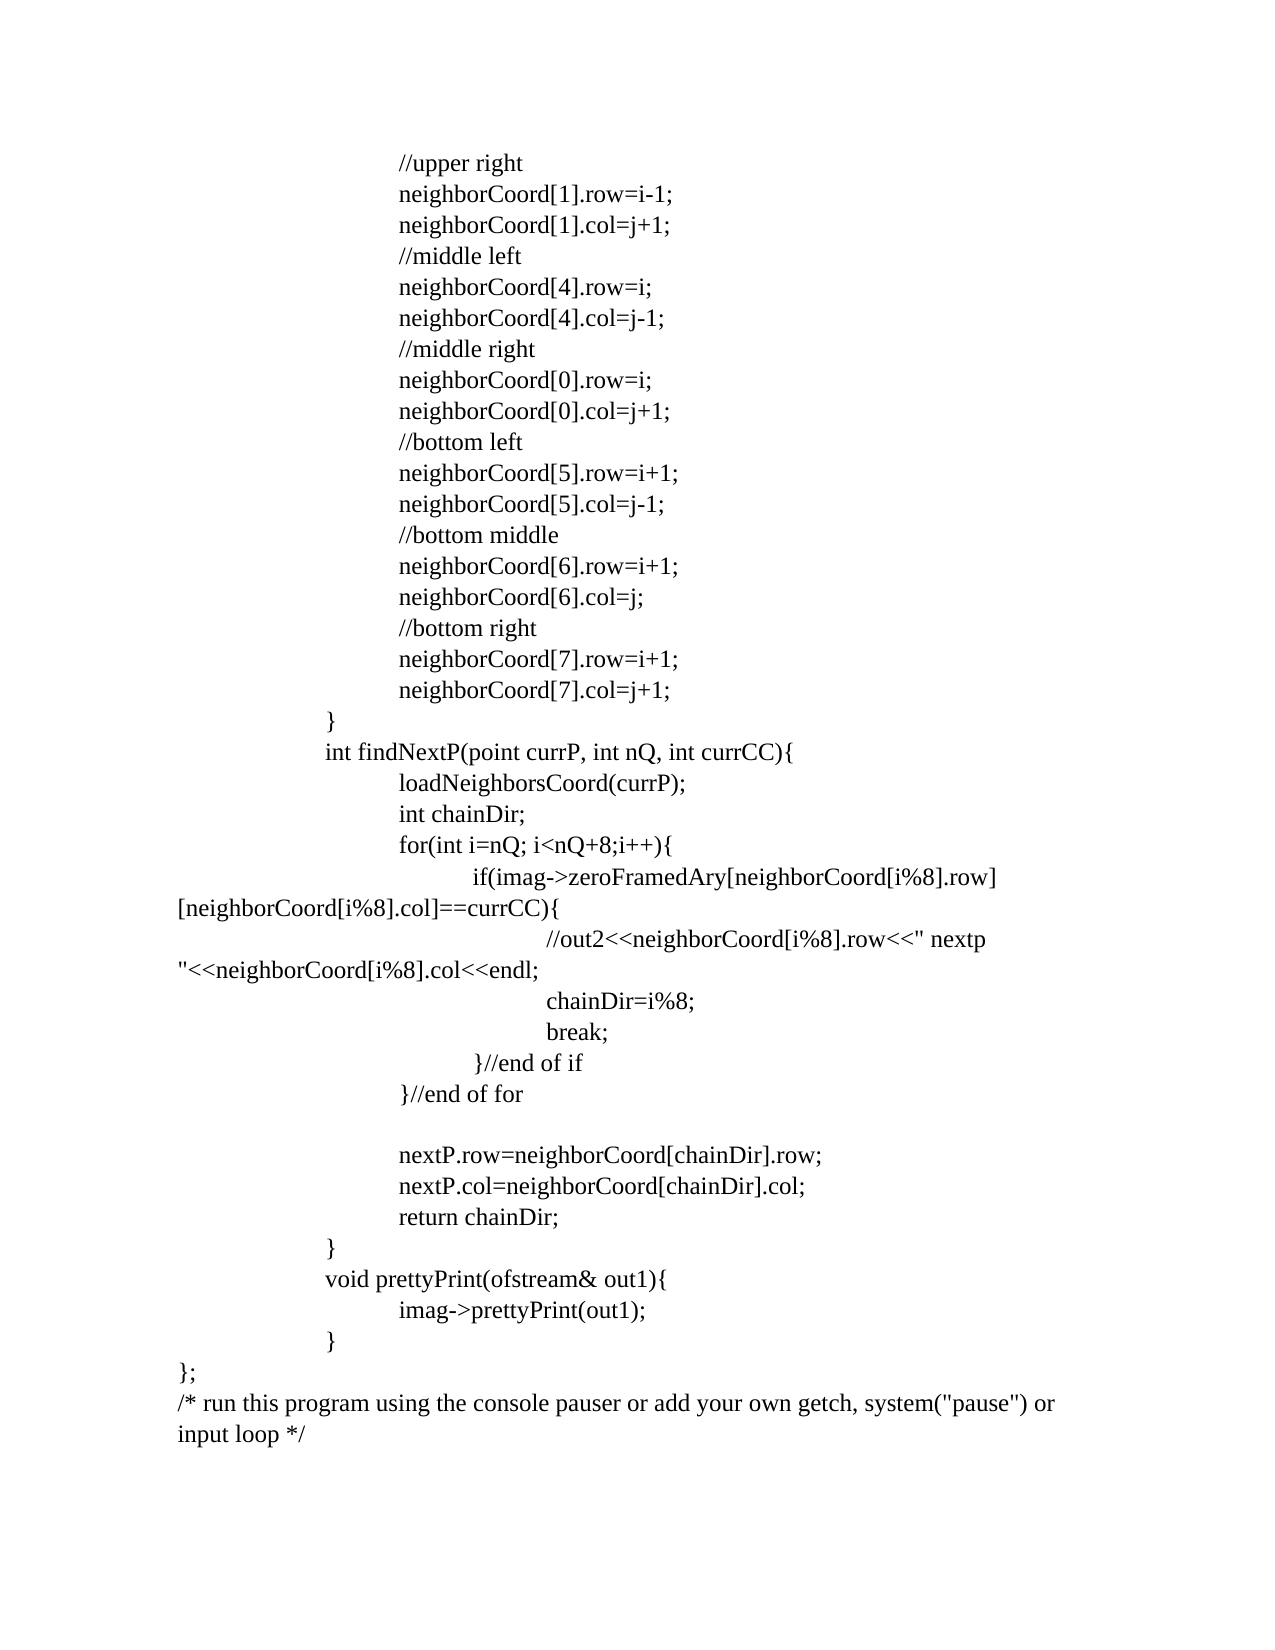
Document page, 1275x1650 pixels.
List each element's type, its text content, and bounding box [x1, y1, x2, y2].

text neighborCoord[1].col=j+1; [177, 210, 1098, 238]
text imag->prettyPrint(out1); [177, 1295, 1098, 1324]
text } [177, 1233, 1098, 1262]
text neighborCoord[5].row=i+1; [177, 458, 1098, 487]
text break; [177, 1017, 1098, 1046]
text neighborCoord[7].row=i+1; [177, 644, 1098, 673]
text }//end of for [177, 1079, 1098, 1108]
text chainDir=i%8; [177, 986, 1098, 1014]
text void prettyPrint(ofstream& out1){ [177, 1264, 1098, 1293]
text //bottom middle [177, 520, 1098, 549]
text neighborCoord[6].col=j; [177, 582, 1098, 611]
text } [177, 706, 1098, 735]
text loadNeighborsCoord(currP); [177, 768, 1098, 797]
text //middle right [177, 334, 1098, 363]
text neighborCoord[1].row=i-1; [177, 179, 1098, 207]
text } [177, 1326, 1098, 1355]
text }//end of if [177, 1048, 1098, 1077]
text //bottom left [177, 427, 1098, 456]
text neighborCoord[5].col=j-1; [177, 489, 1098, 518]
text return chainDir; [177, 1202, 1098, 1231]
text for(int i=nQ; i<nQ+8;i++){ [177, 831, 1098, 859]
text neighborCoord[0].row=i; [177, 365, 1098, 394]
text neighborCoord[0].col=j+1; [177, 396, 1098, 425]
text /* run this program using the console pauser or add your own getch, system("pause") or input loop */ [177, 1388, 1098, 1448]
text neighborCoord[7].col=j+1; [177, 675, 1098, 704]
text //upper right [177, 148, 1098, 176]
text if(imag->zeroFramedAry[neighborCoord[i%8].row][neighborCoord[i%8].col]==currCC){ [177, 862, 1098, 921]
text //out2<<neighborCoord[i%8].row<<" nextp "<<neighborCoord[i%8].col<<endl; [177, 924, 1098, 983]
text }; [177, 1357, 1098, 1386]
text int findNextP(point currP, int nQ, int currCC){ [177, 737, 1098, 766]
text nextP.col=neighborCoord[chainDir].col; [177, 1171, 1098, 1200]
text neighborCoord[6].row=i+1; [177, 551, 1098, 580]
text //bottom right [177, 613, 1098, 642]
text nextP.row=neighborCoord[chainDir].row; [177, 1140, 1098, 1169]
text neighborCoord[4].col=j-1; [177, 303, 1098, 332]
text neighborCoord[4].row=i; [177, 272, 1098, 301]
text //middle left [177, 241, 1098, 269]
text int chainDir; [177, 799, 1098, 828]
